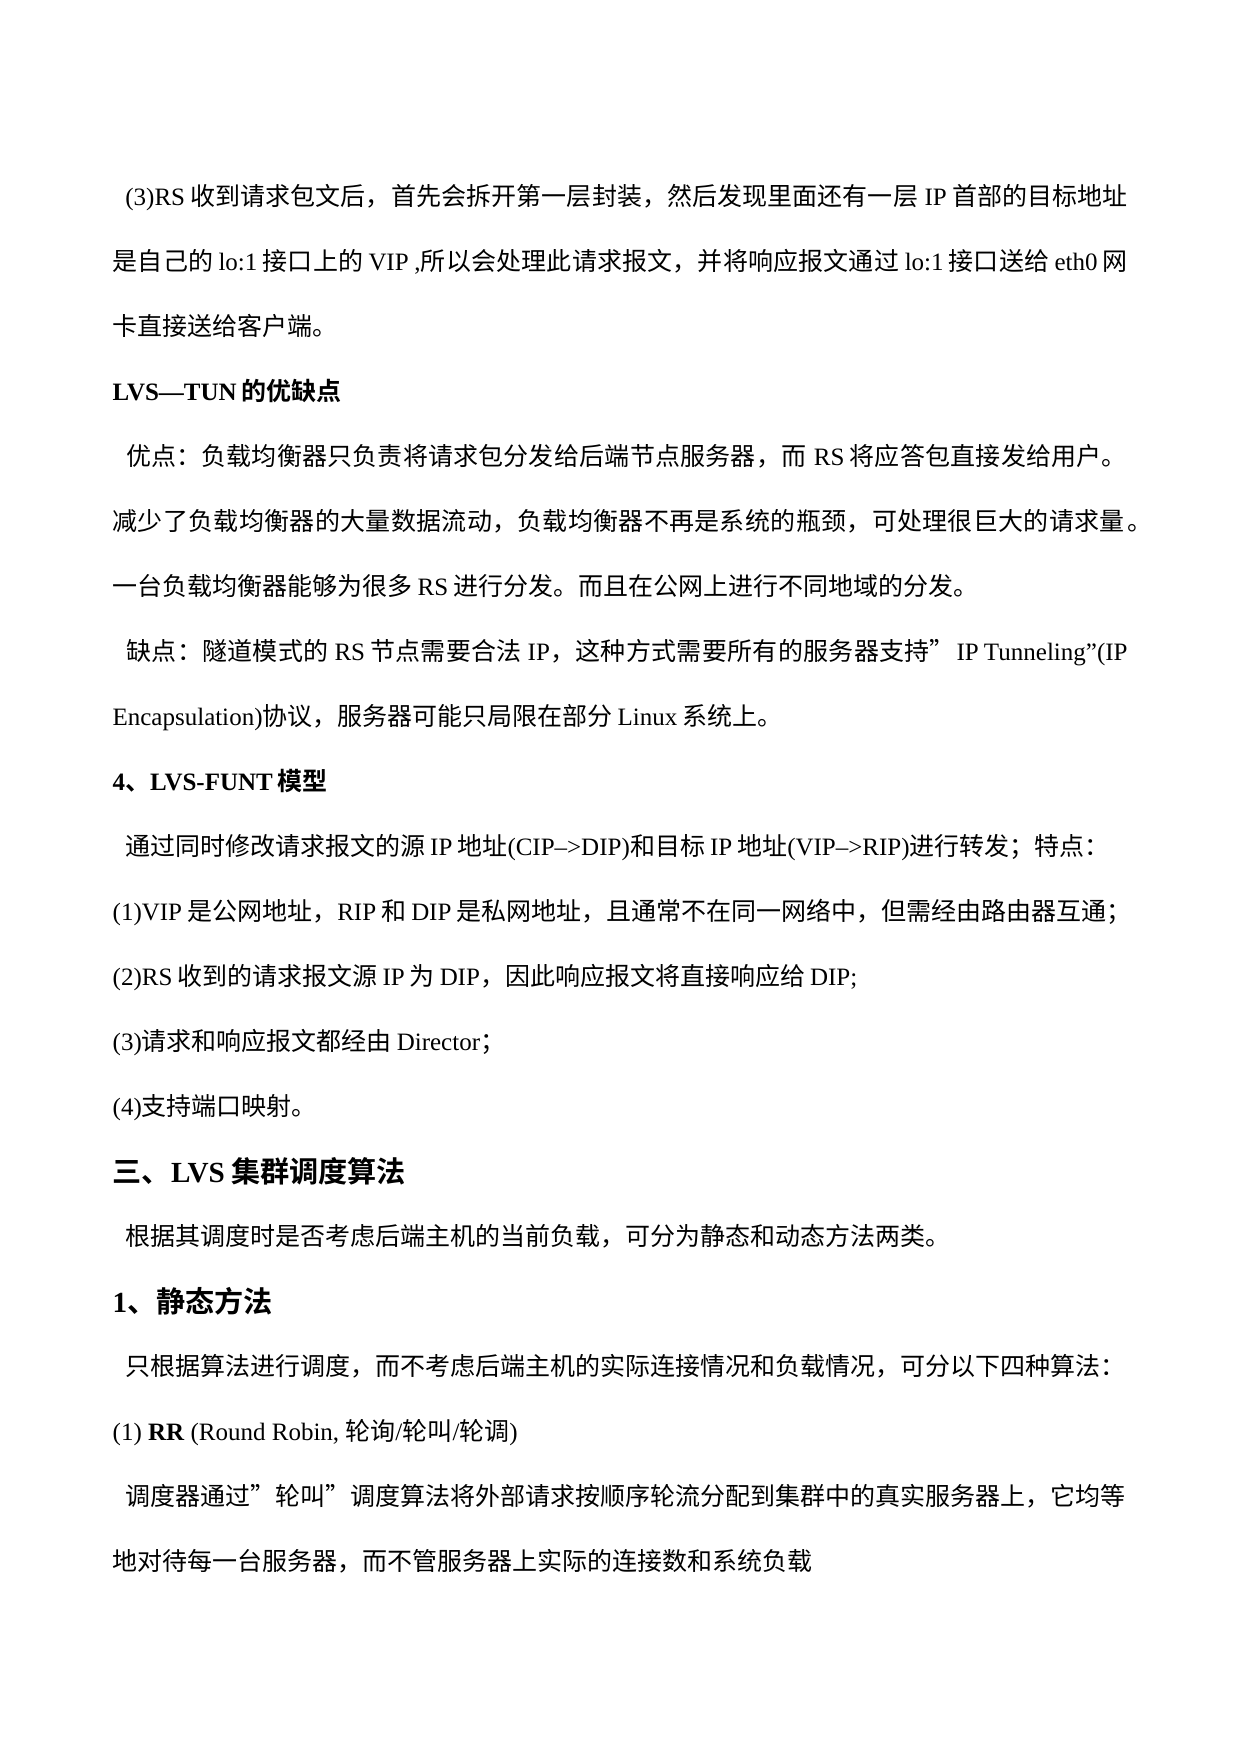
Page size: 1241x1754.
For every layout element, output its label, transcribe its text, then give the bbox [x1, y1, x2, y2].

text 1、静态方法 [112, 1267, 1128, 1332]
text 优点：负载均衡器只负责将请求包分发给后端节点服务器，而RS将应答包直接发给用户。减少了负载均衡器的大量数据流动，负载均衡器不再是系统的瓶颈，可处理很巨大的请求量。一台负载均衡器能够为很多RS进行分发。而且在公网上进行不同地域的分发。 [112, 422, 1128, 617]
text 根据其调度时是否考虑后端主机的当前负载，可分为静态和动态方法两类。 [112, 1202, 1128, 1267]
text (2)RS收到的请求报文源IP为DIP，因此响应报文将直接响应给DIP; [112, 942, 1128, 1007]
text (1) RR (Round Robin, 轮询/轮叫/轮调) [112, 1397, 1128, 1462]
text (1)VIP是公网地址，RIP和DIP是私网地址，且通常不在同一网络中，但需经由路由器互通； [112, 877, 1128, 942]
text 通过同时修改请求报文的源IP地址(CIP–>DIP)和目标IP地址(VIP–>RIP)进行转发；特点： [112, 812, 1128, 877]
text 缺点：隧道模式的RS节点需要合法IP，这种方式需要所有的服务器支持”IP Tunneling”(IP Encapsulation)协议，服务器可能只局限在部分Linux系统上。 [112, 617, 1128, 747]
text (4)支持端口映射。 [112, 1072, 1128, 1137]
text 4、LVS-FUNT模型 [112, 747, 1128, 812]
text 只根据算法进行调度，而不考虑后端主机的实际连接情况和负载情况，可分以下四种算法： [112, 1332, 1128, 1397]
text (3)RS收到请求包文后，首先会拆开第一层封装，然后发现里面还有一层IP首部的目标地址是自己的lo:1接口上的VIP ,所以会处理此请求报文，并将响应报文通过lo:1接口送给eth0网卡直接送给客户端。 [112, 162, 1128, 357]
text 三、LVS集群调度算法 [112, 1137, 1128, 1202]
text LVS—TUN的优缺点 [112, 357, 1128, 422]
text 调度器通过”轮叫”调度算法将外部请求按顺序轮流分配到集群中的真实服务器上，它均等地对待每一台服务器，而不管服务器上实际的连接数和系统负载 [112, 1462, 1128, 1592]
text (3)请求和响应报文都经由Director； [112, 1007, 1128, 1072]
